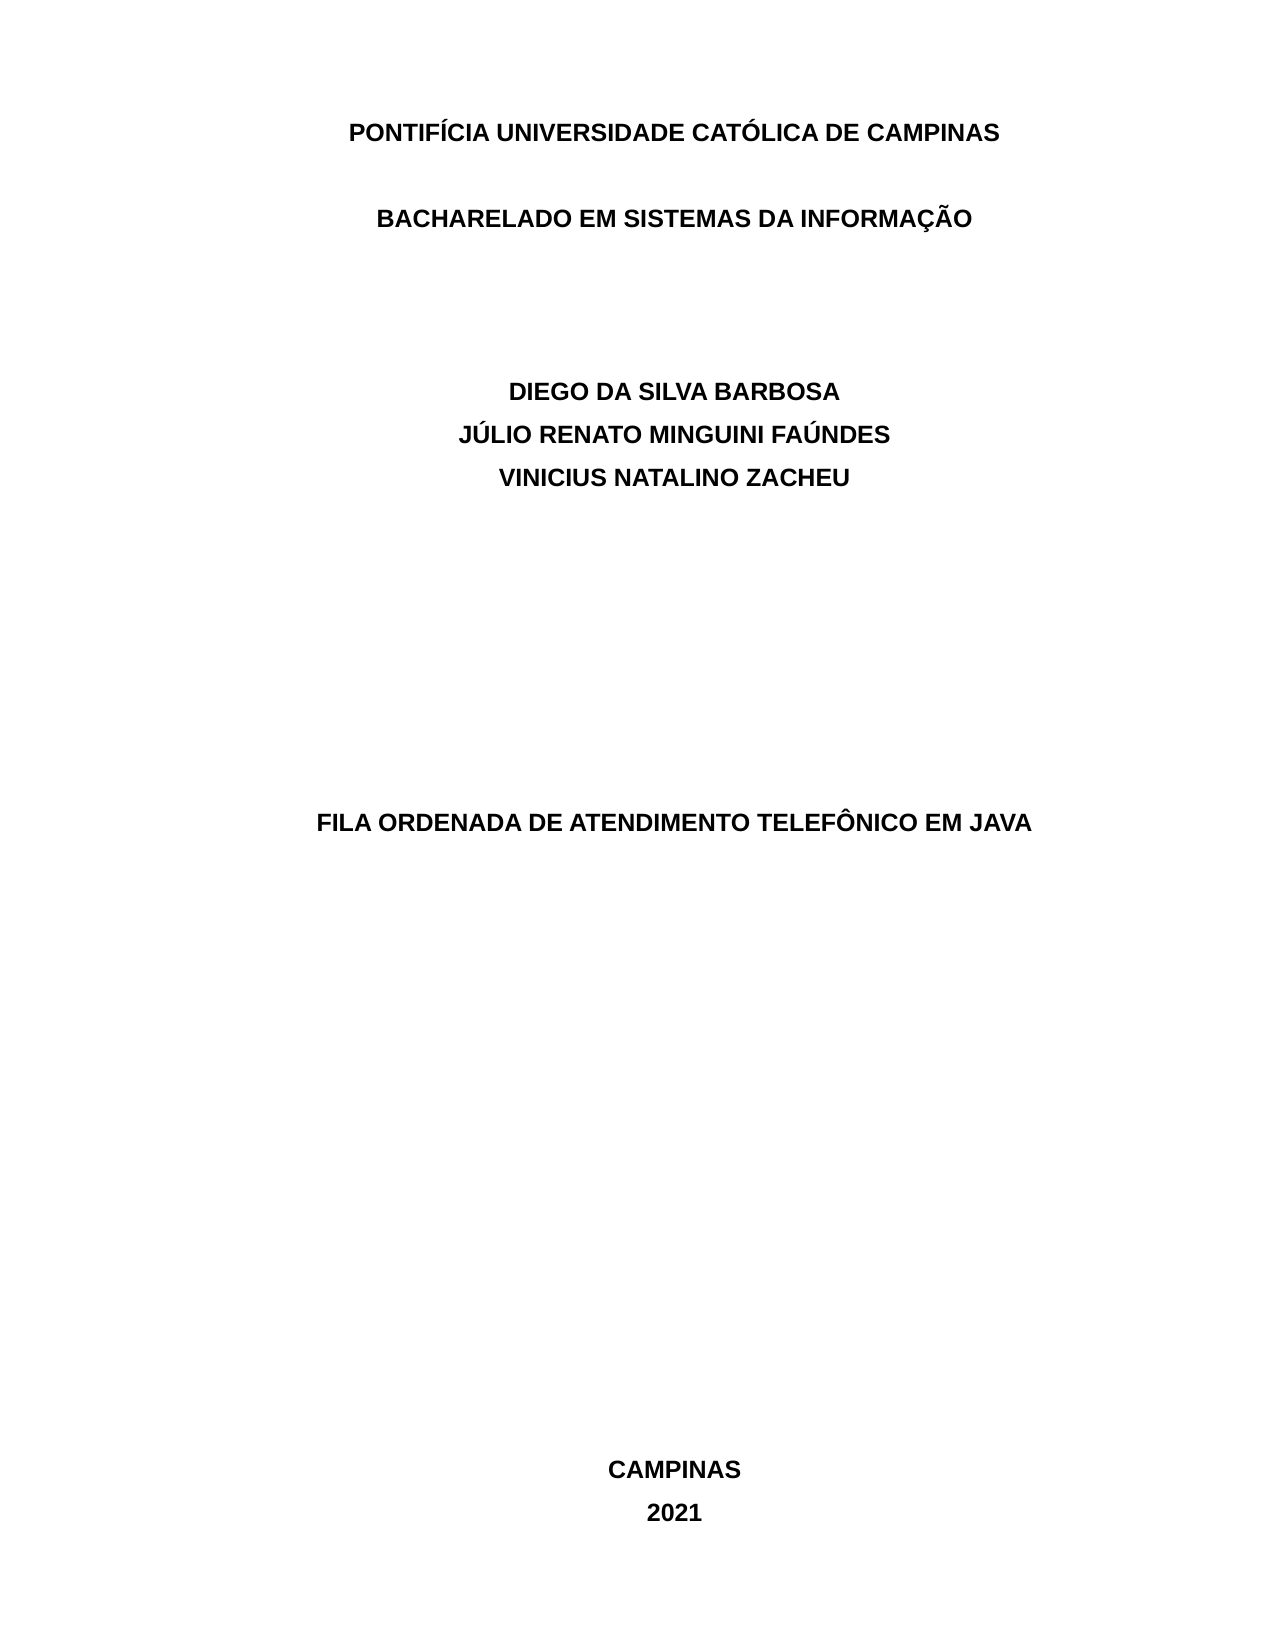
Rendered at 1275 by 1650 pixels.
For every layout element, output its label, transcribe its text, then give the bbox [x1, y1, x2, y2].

text CAMPINAS [118, 1455, 1157, 1484]
text DIEGO DA SILVA BARBOSA [118, 377, 1157, 406]
text VINICIUS NATALINO ZACHEU [118, 463, 1157, 492]
text 2021 [118, 1498, 1157, 1527]
text BACHARELADO EM SISTEMAS DA INFORMAÇÃO [118, 204, 1157, 233]
text JÚLIO RENATO MINGUINI FAÚNDES [118, 420, 1157, 449]
text FILA ORDENADA DE ATENDIMENTO TELEFÔNICO EM JAVA [118, 808, 1157, 837]
text PONTIFÍCIA UNIVERSIDADE CATÓLICA DE CAMPINAS [118, 118, 1157, 147]
